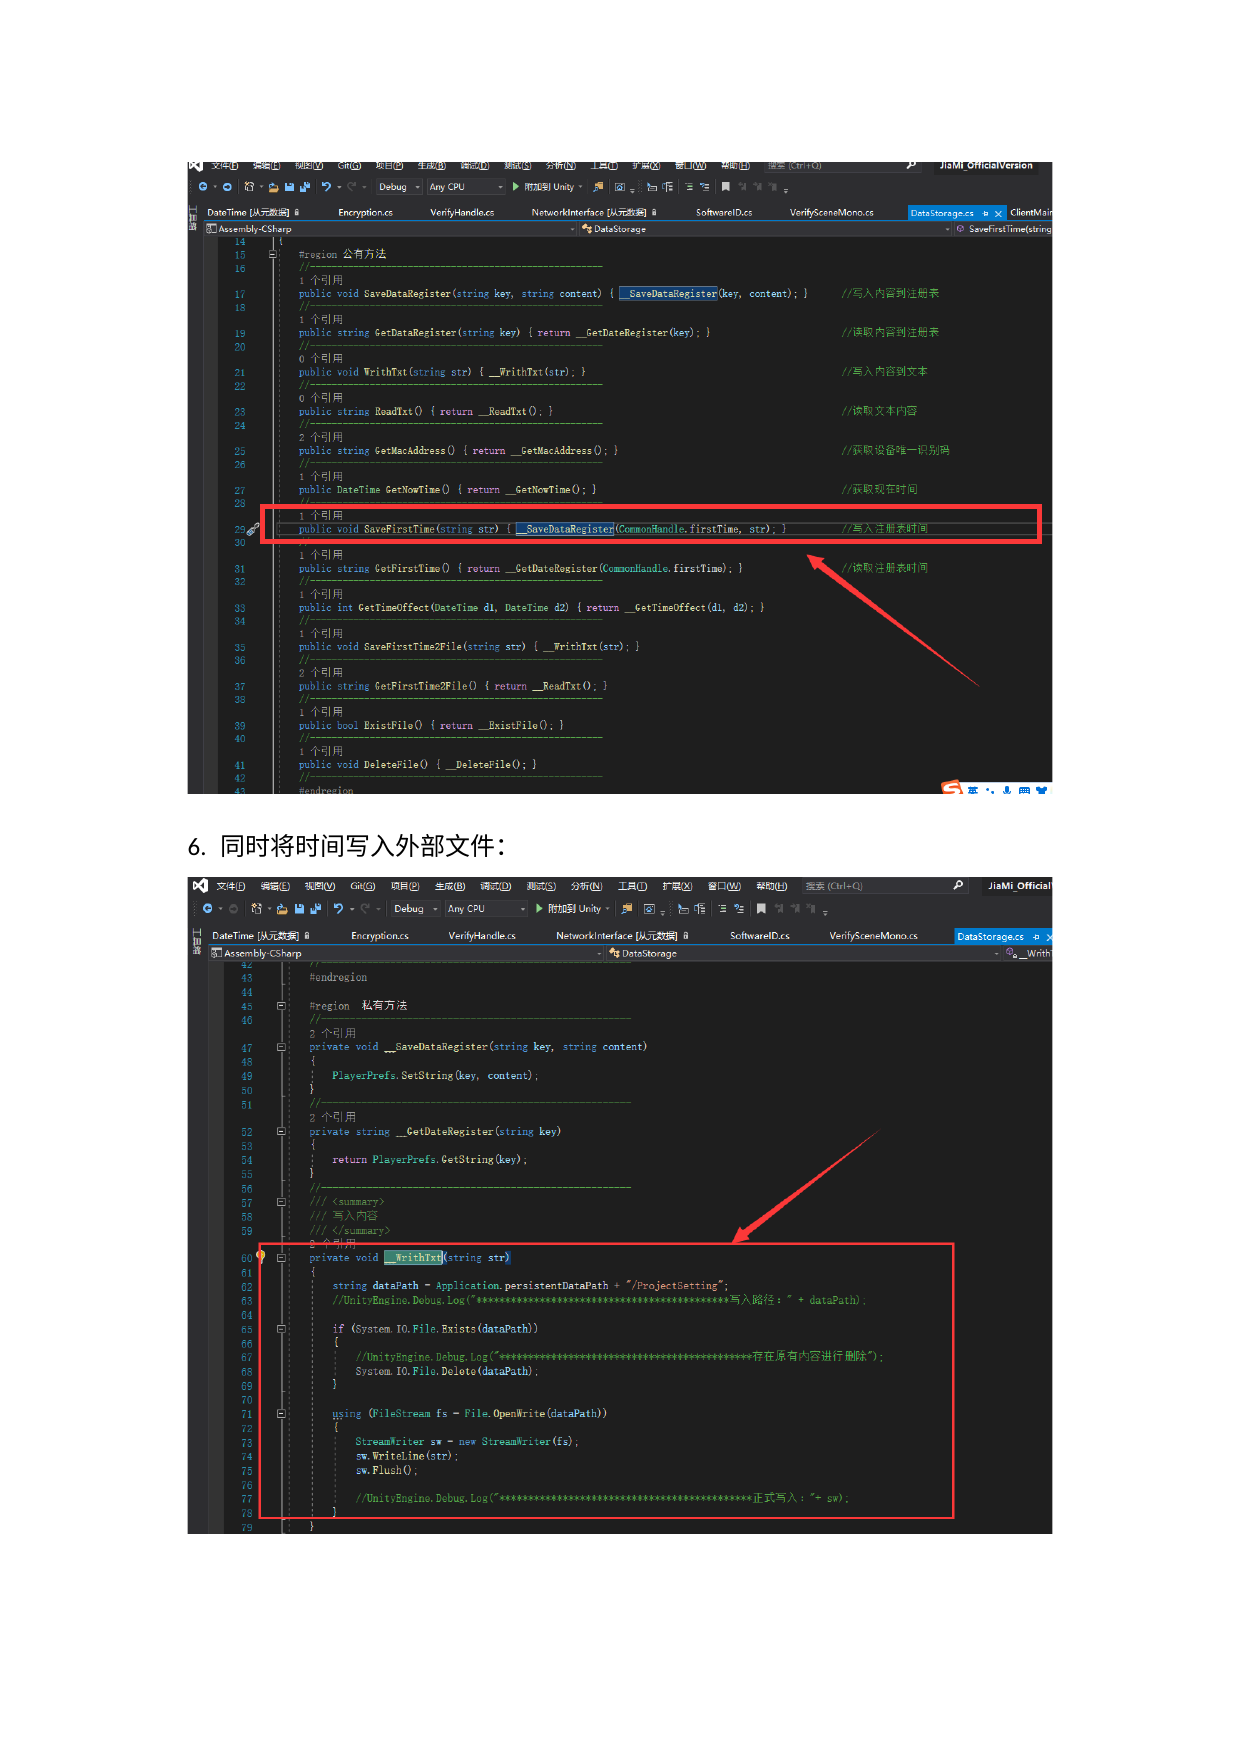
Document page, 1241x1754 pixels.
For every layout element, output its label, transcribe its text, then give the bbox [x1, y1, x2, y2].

picture [187, 877, 1053, 1534]
picture [187, 162, 1053, 794]
list 同时将时间写入外部文件： [187, 812, 1053, 877]
